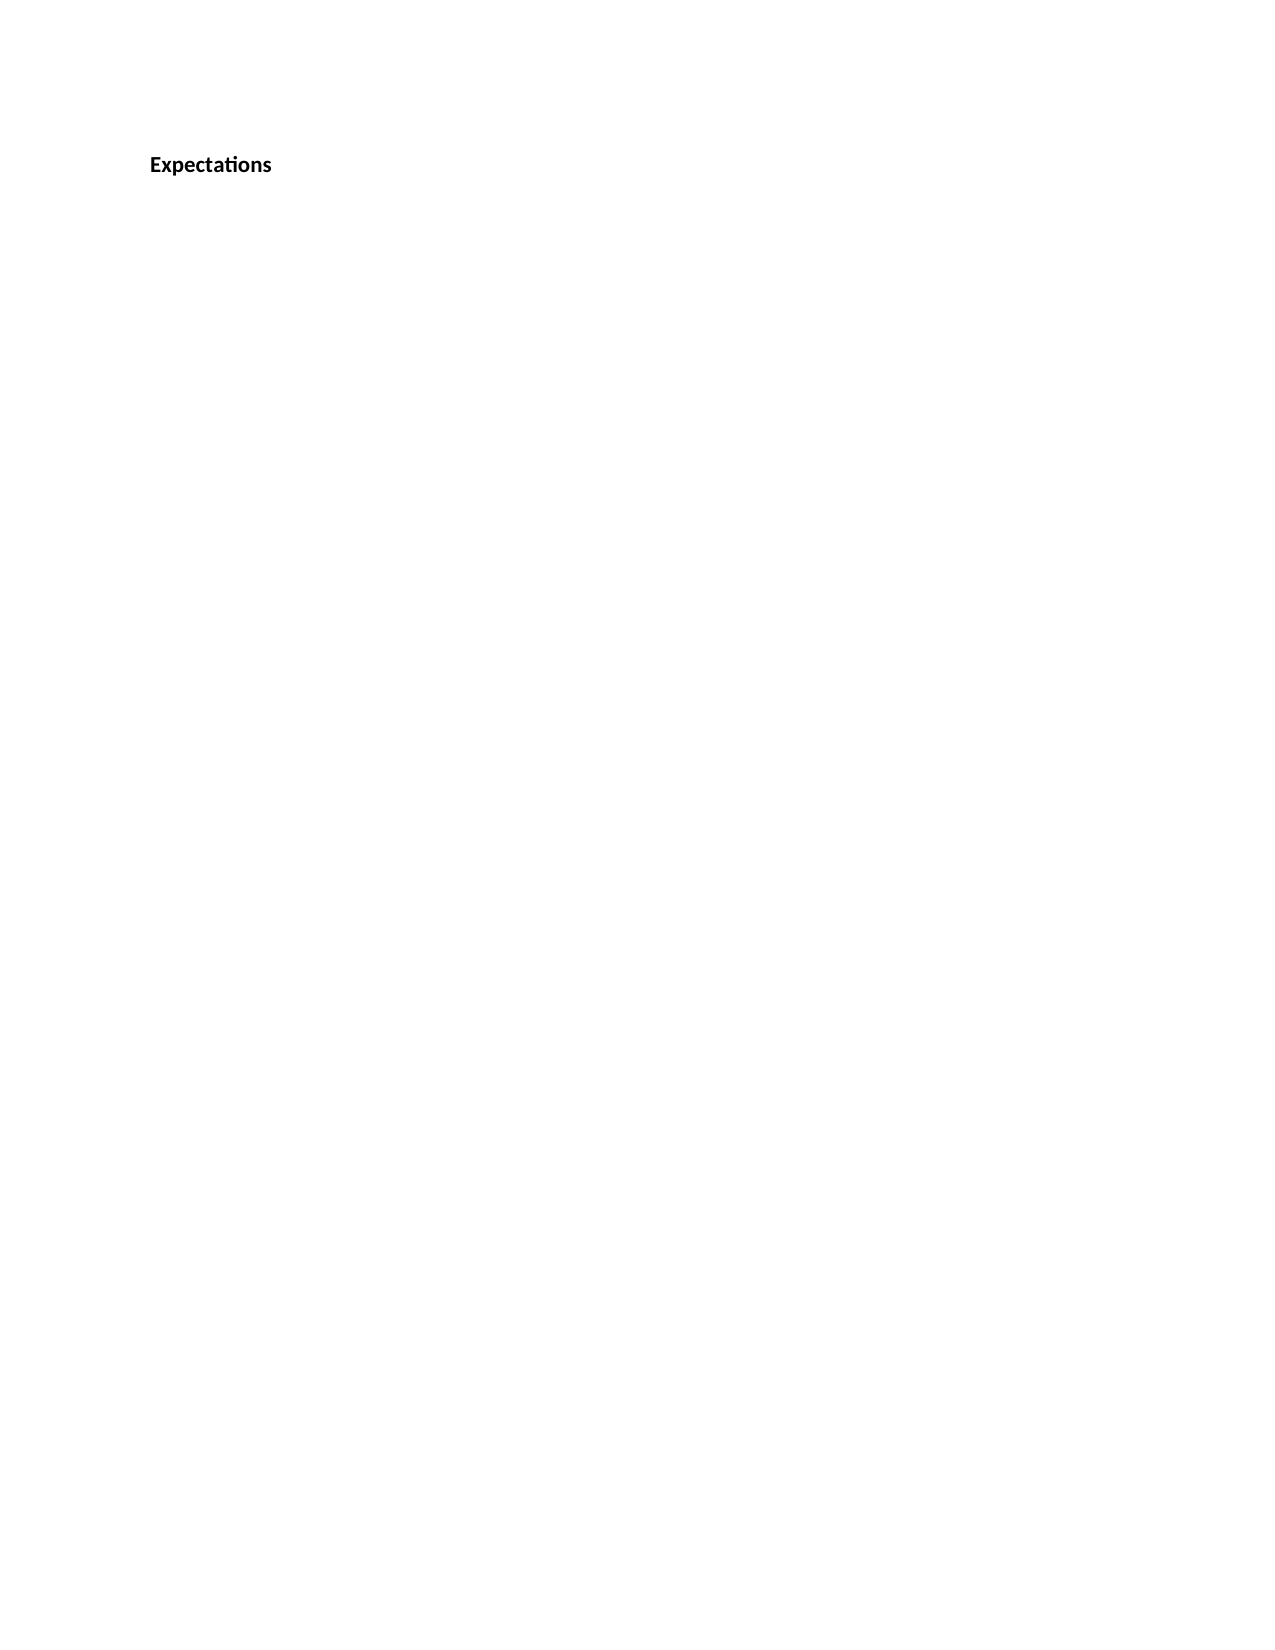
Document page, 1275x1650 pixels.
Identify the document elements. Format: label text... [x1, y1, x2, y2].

text Expectations [150, 150, 1125, 178]
